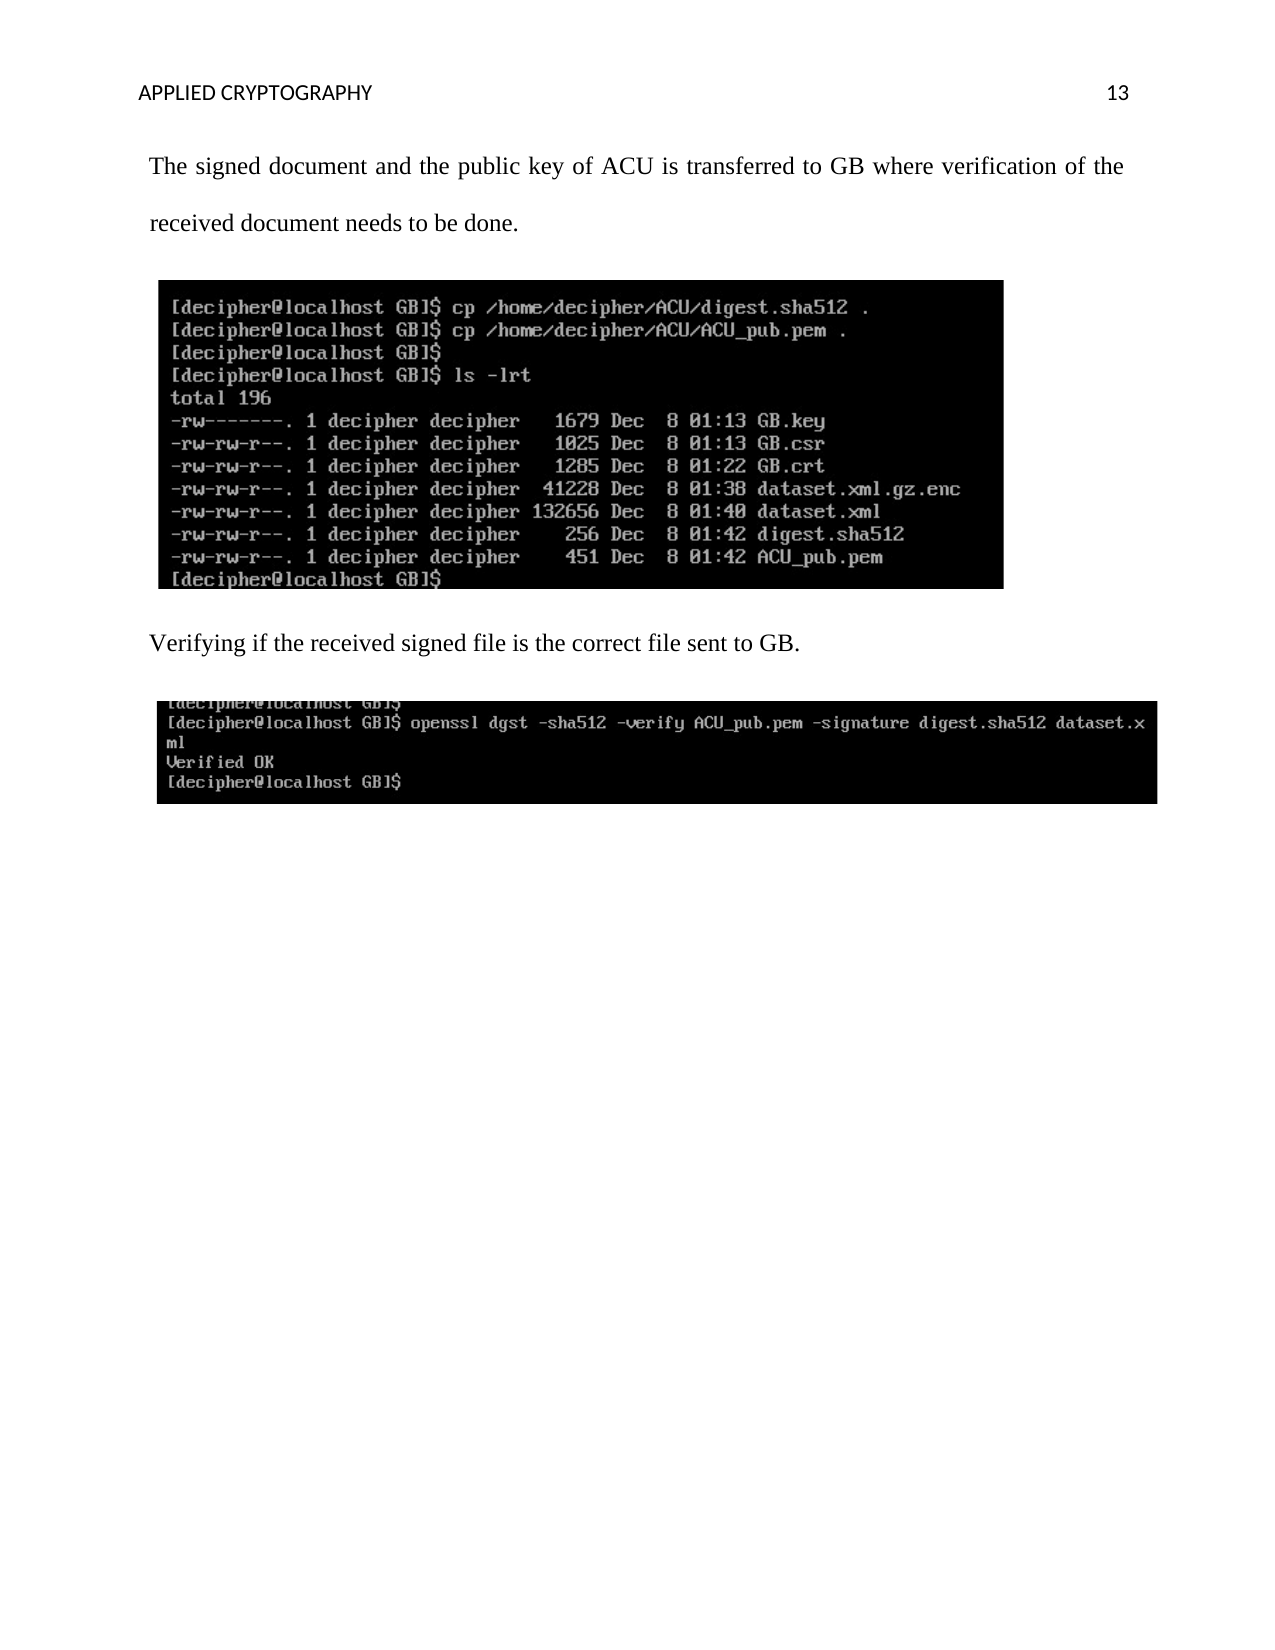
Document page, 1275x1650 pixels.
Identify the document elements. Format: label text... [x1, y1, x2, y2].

picture [158, 280, 1004, 589]
picture [156, 701, 1158, 804]
text The signed document and the public key of ACU is transferred to GB where verification of the received document needs to be done. [148, 151, 1126, 237]
text Verifying if the received signed file is the correct file sent to GB. [148, 628, 1126, 657]
